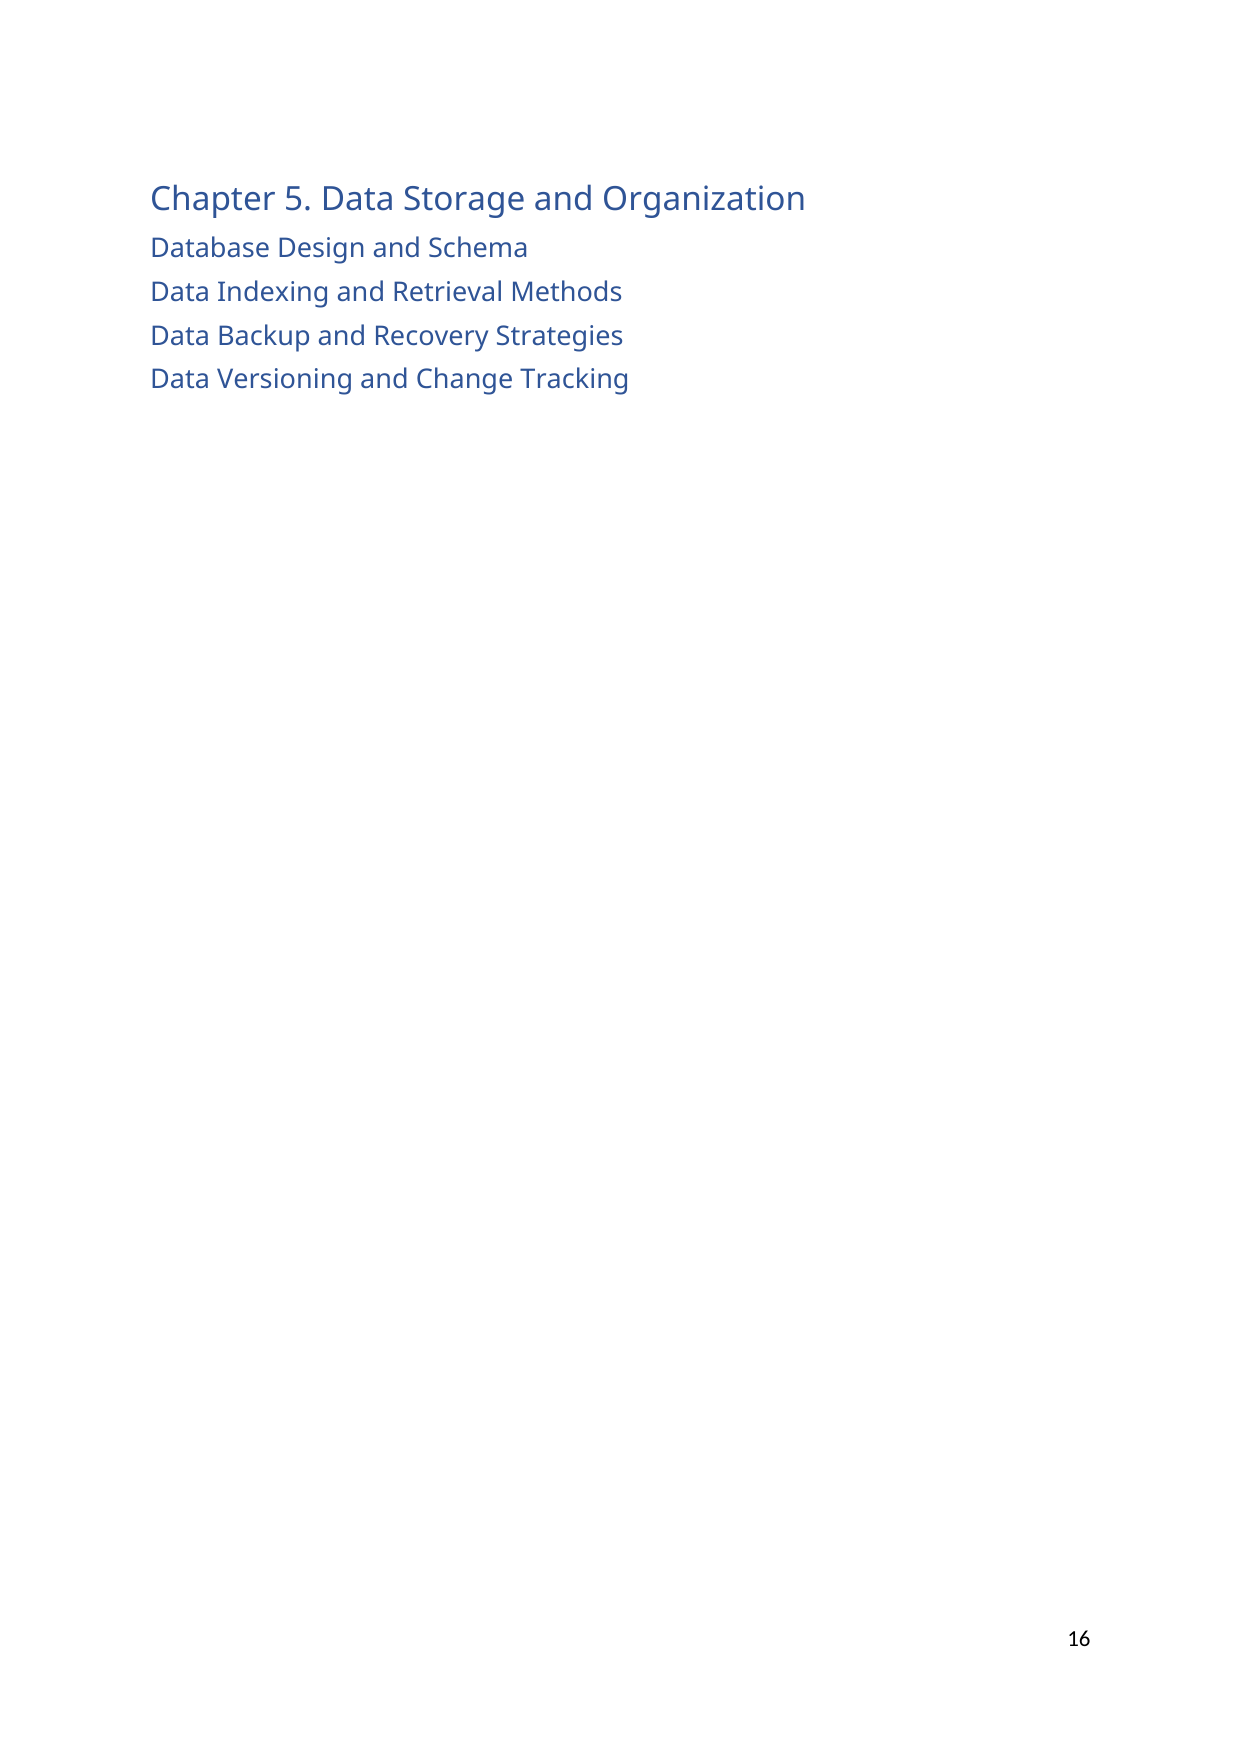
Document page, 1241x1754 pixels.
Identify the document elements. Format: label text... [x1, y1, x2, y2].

subtitle Data Backup and Recovery Strategies [150, 316, 1090, 353]
subtitle Chapter 5. Data Storage and Organization [150, 175, 1090, 220]
subtitle Data Versioning and Change Tracking [150, 360, 1090, 397]
subtitle Data Indexing and Retrieval Methods [150, 272, 1090, 309]
subtitle Database Design and Schema [150, 228, 1090, 265]
